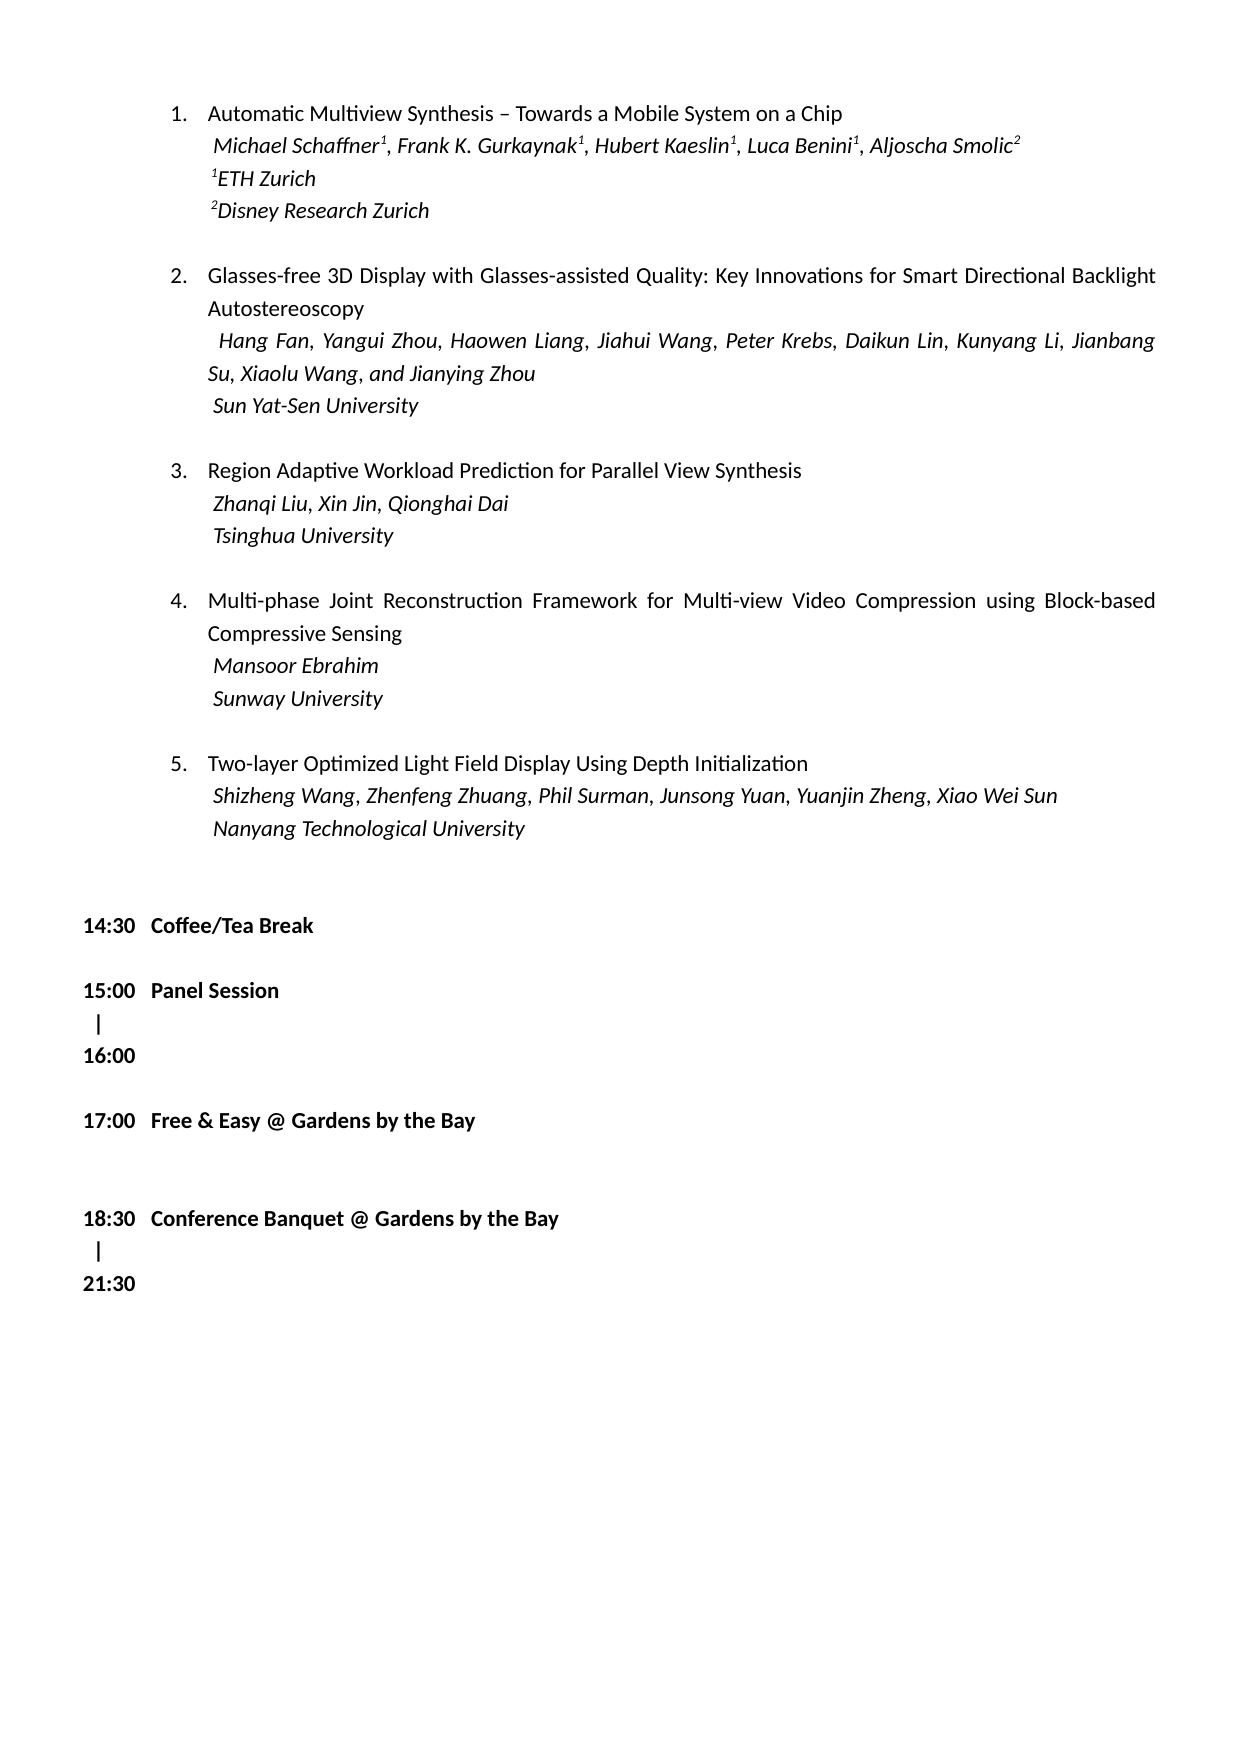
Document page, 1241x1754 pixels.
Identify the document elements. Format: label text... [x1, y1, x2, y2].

list Michael Schaffner1, Frank K. Gurkaynak1, Hubert Kaeslin1, Luca Benini1, Aljoscha Smolic2 [208, 129, 1157, 162]
list Glasses-free 3D Display with Glasses-assisted Quality: Key Innovations for Smart Directional Backlight Autostereoscopy [170, 259, 1157, 324]
text 14:30 Coffee/Tea Break [83, 909, 1157, 942]
text 16:00 [83, 1039, 1157, 1072]
text 15:00 Panel Session [83, 974, 1157, 1007]
text Hang Fan, Yangui Zhou, Haowen Liang, Jiahui Wang, Peter Krebs, Daikun Lin, Kunyang Li, Jianbang Su, Xiaolu Wang, and Jianying Zhou [208, 324, 1157, 389]
text | [83, 1007, 1157, 1039]
text | [83, 1234, 1157, 1267]
list Multi-phase Joint Reconstruction Framework for Multi-view Video Compression using Block-based Compressive Sensing [170, 584, 1157, 649]
list Sun Yat-Sen University [208, 389, 1157, 422]
list Sunway University [208, 682, 1157, 714]
list Zhanqi Liu, Xin Jin, Qionghai Dai [208, 487, 1157, 519]
list Tsinghua University [208, 519, 1157, 552]
text 17:00 Free & Easy @ Gardens by the Bay [83, 1104, 1157, 1137]
list Mansoor Ebrahim [208, 649, 1157, 682]
text 18:30 Conference Banquet @ Gardens by the Bay [83, 1202, 1157, 1234]
list 2Disney Research Zurich [208, 194, 1157, 227]
list 1ETH Zurich [208, 162, 1157, 194]
text 21:30 [83, 1267, 1157, 1299]
list Automatic Multiview Synthesis – Towards a Mobile System on a Chip [170, 97, 1157, 129]
list Region Adaptive Workload Prediction for Parallel View Synthesis [170, 454, 1157, 487]
list Shizheng Wang, Zhenfeng Zhuang, Phil Surman, Junsong Yuan, Yuanjin Zheng, Xiao Wei Sun [208, 779, 1157, 812]
list Two-layer Optimized Light Field Display Using Depth Initialization [170, 747, 1157, 779]
list Nanyang Technological University [208, 812, 1157, 844]
